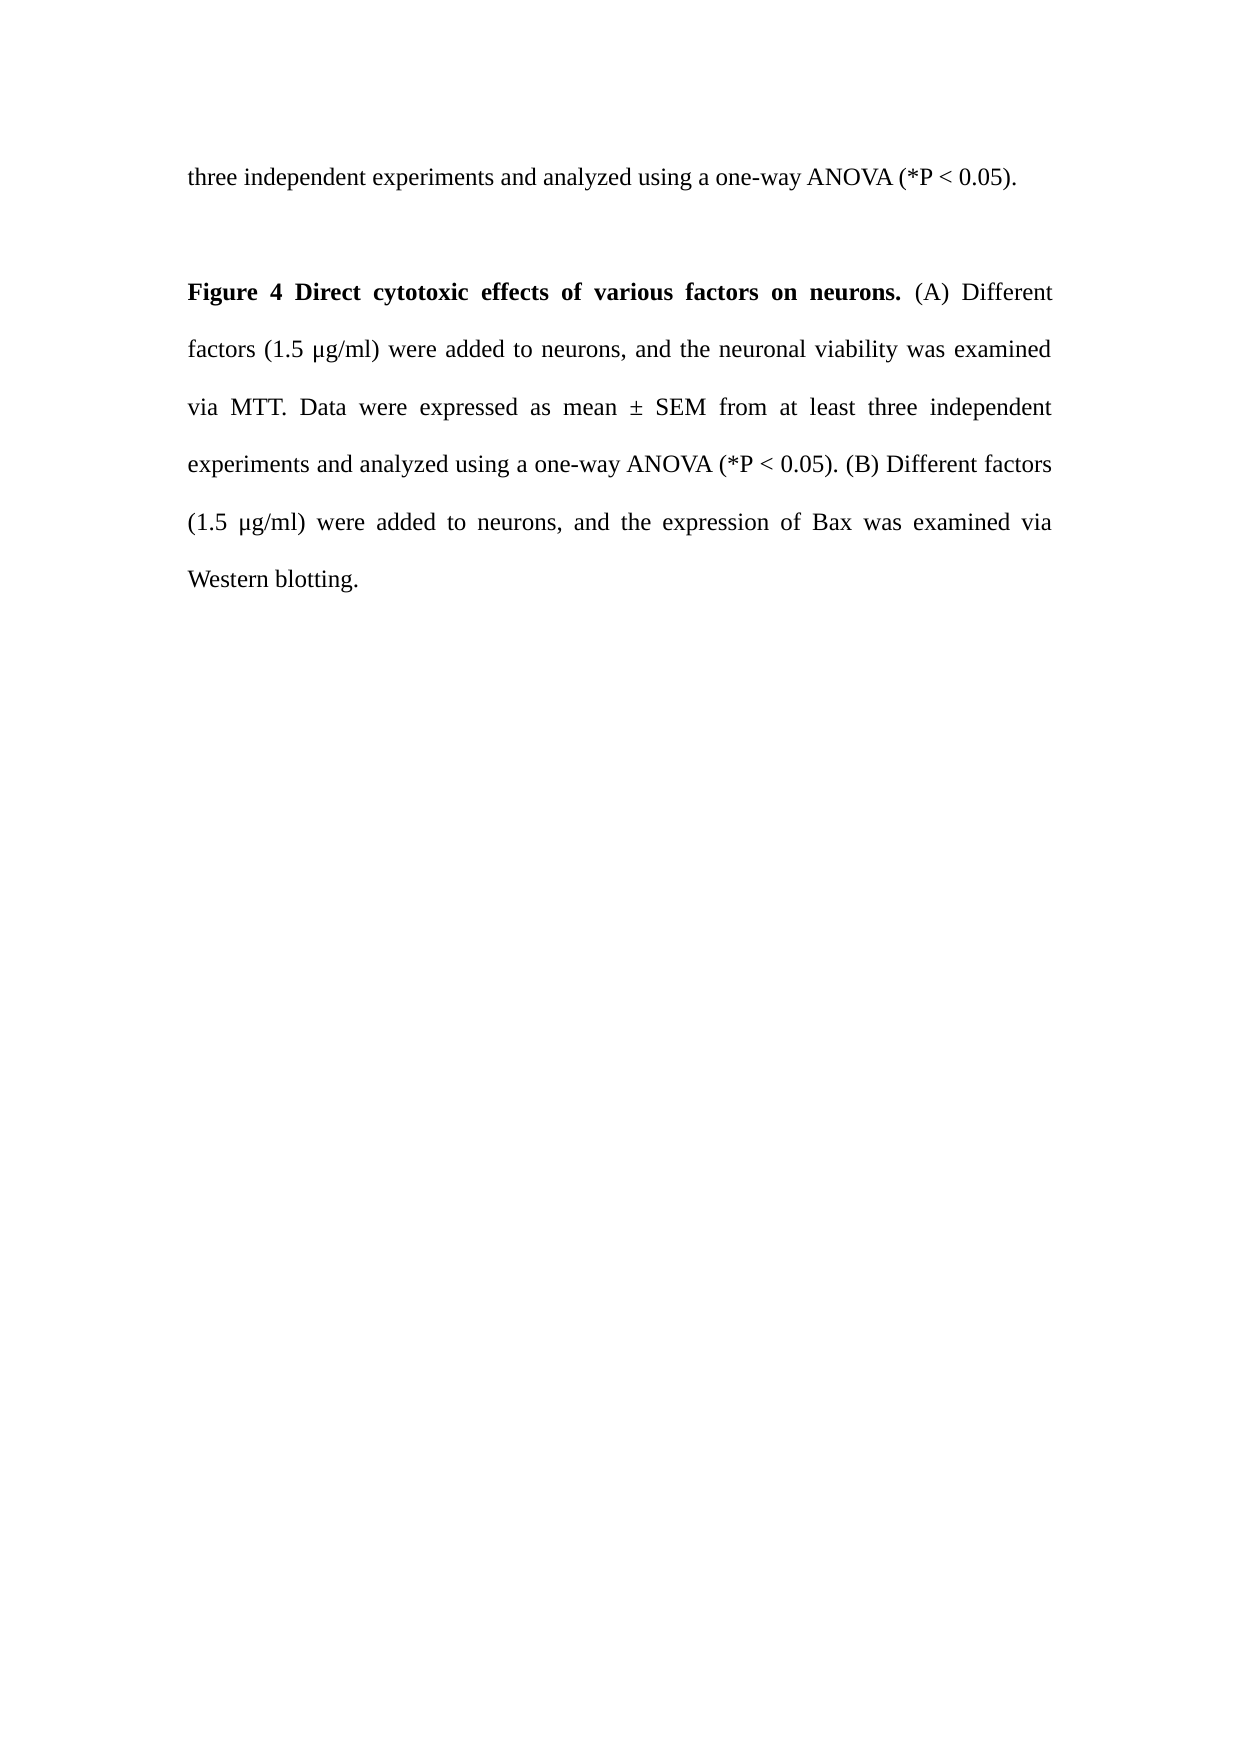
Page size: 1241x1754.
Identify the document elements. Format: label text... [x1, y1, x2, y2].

text Figure 4 Direct cytotoxic effects of various factors on neurons. (A) Different factors (1.5 μg/ml) were added to neurons, and the neuronal viability was examined via MTT. Data were expressed as mean ± SEM from at least three independent experiments and analyzed using a one-way ANOVA (*P < 0.05). (B) Different factors (1.5 μg/ml) were added to neurons, and the expression of Bax was examined via Western blotting. [187, 277, 1053, 593]
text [187, 162, 1053, 191]
